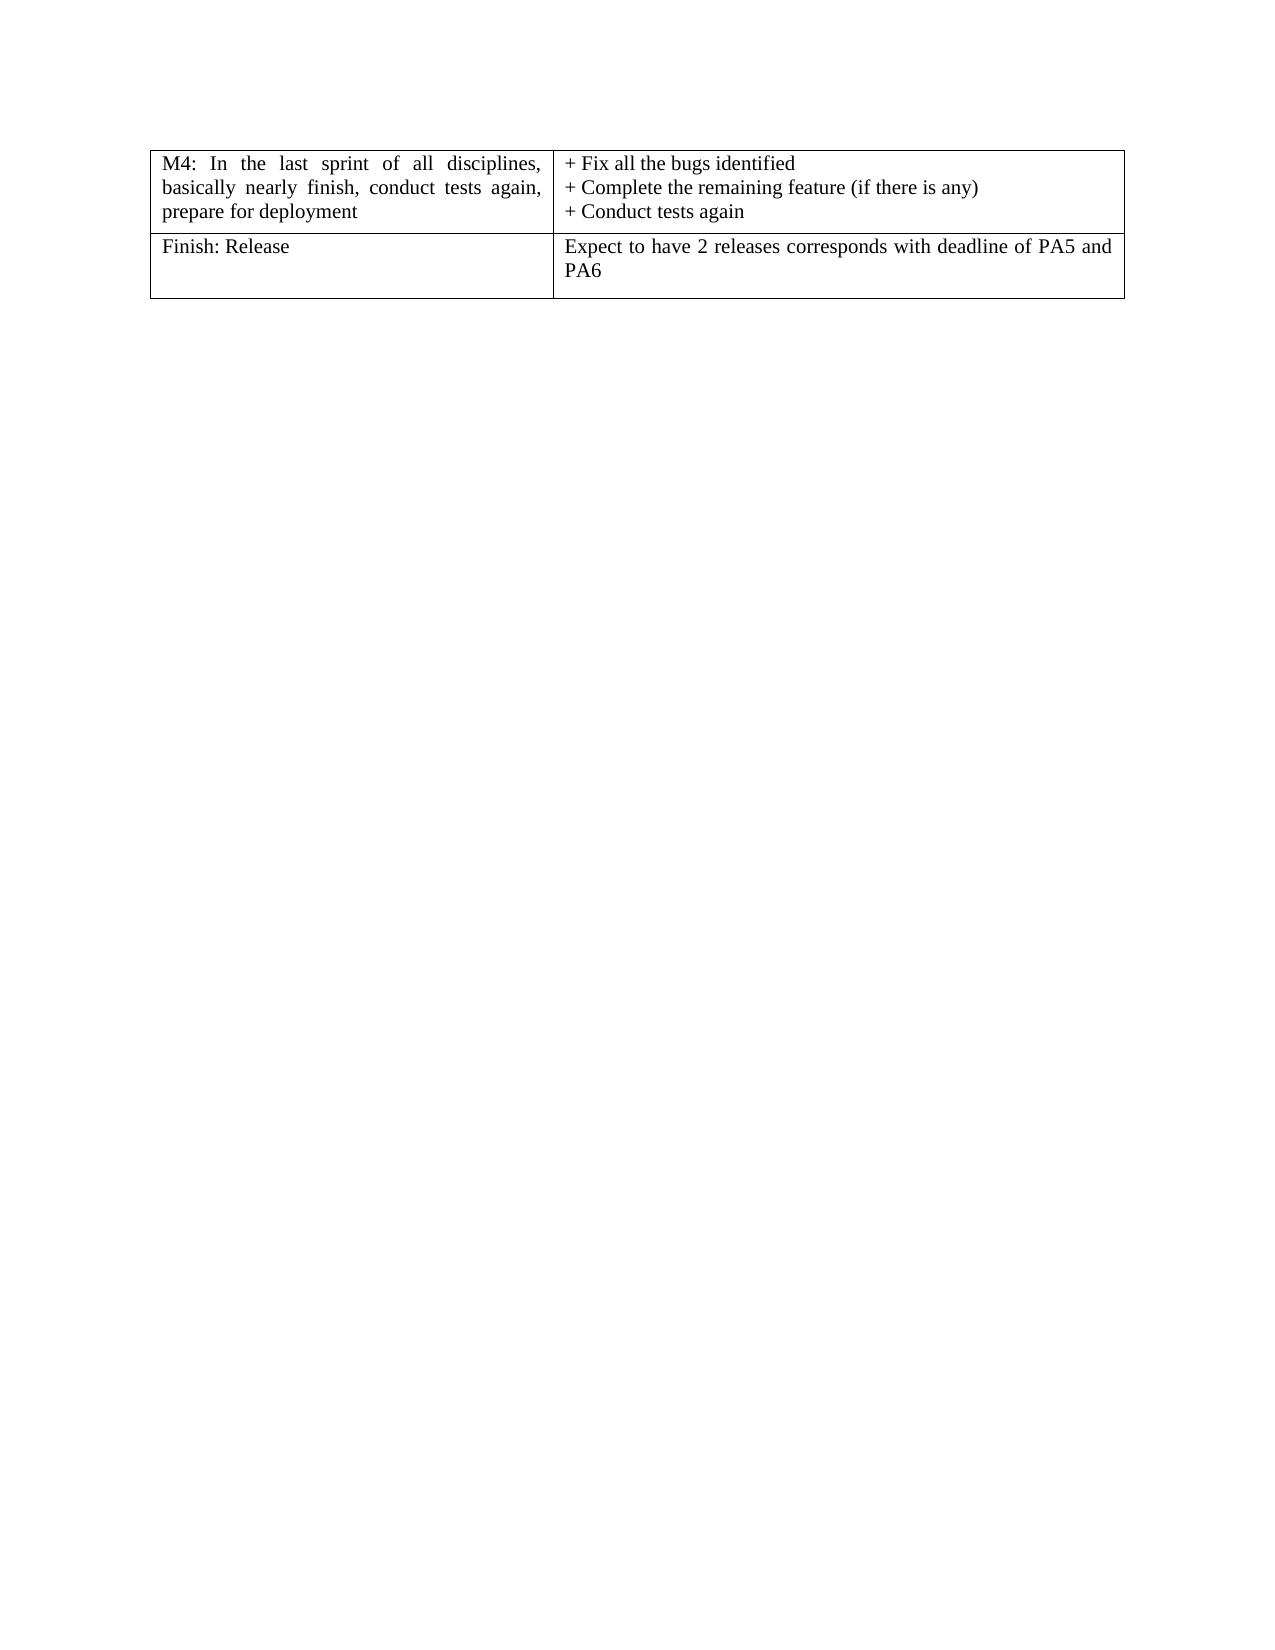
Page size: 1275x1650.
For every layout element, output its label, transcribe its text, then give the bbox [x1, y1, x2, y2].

table_cell Expect to have 2 releases corresponds with deadline of PA5 and PA6 [554, 234, 1124, 298]
table_cell M4: In the last sprint of all disciplines, basically nearly finish, conduct tests again, prepare for deployment [151, 151, 553, 233]
table_cell Finish: Release [151, 234, 553, 298]
table_cell + Fix all the bugs identified + Complete the remaining feature (if there is any) + Conduct tests again [554, 151, 1124, 233]
